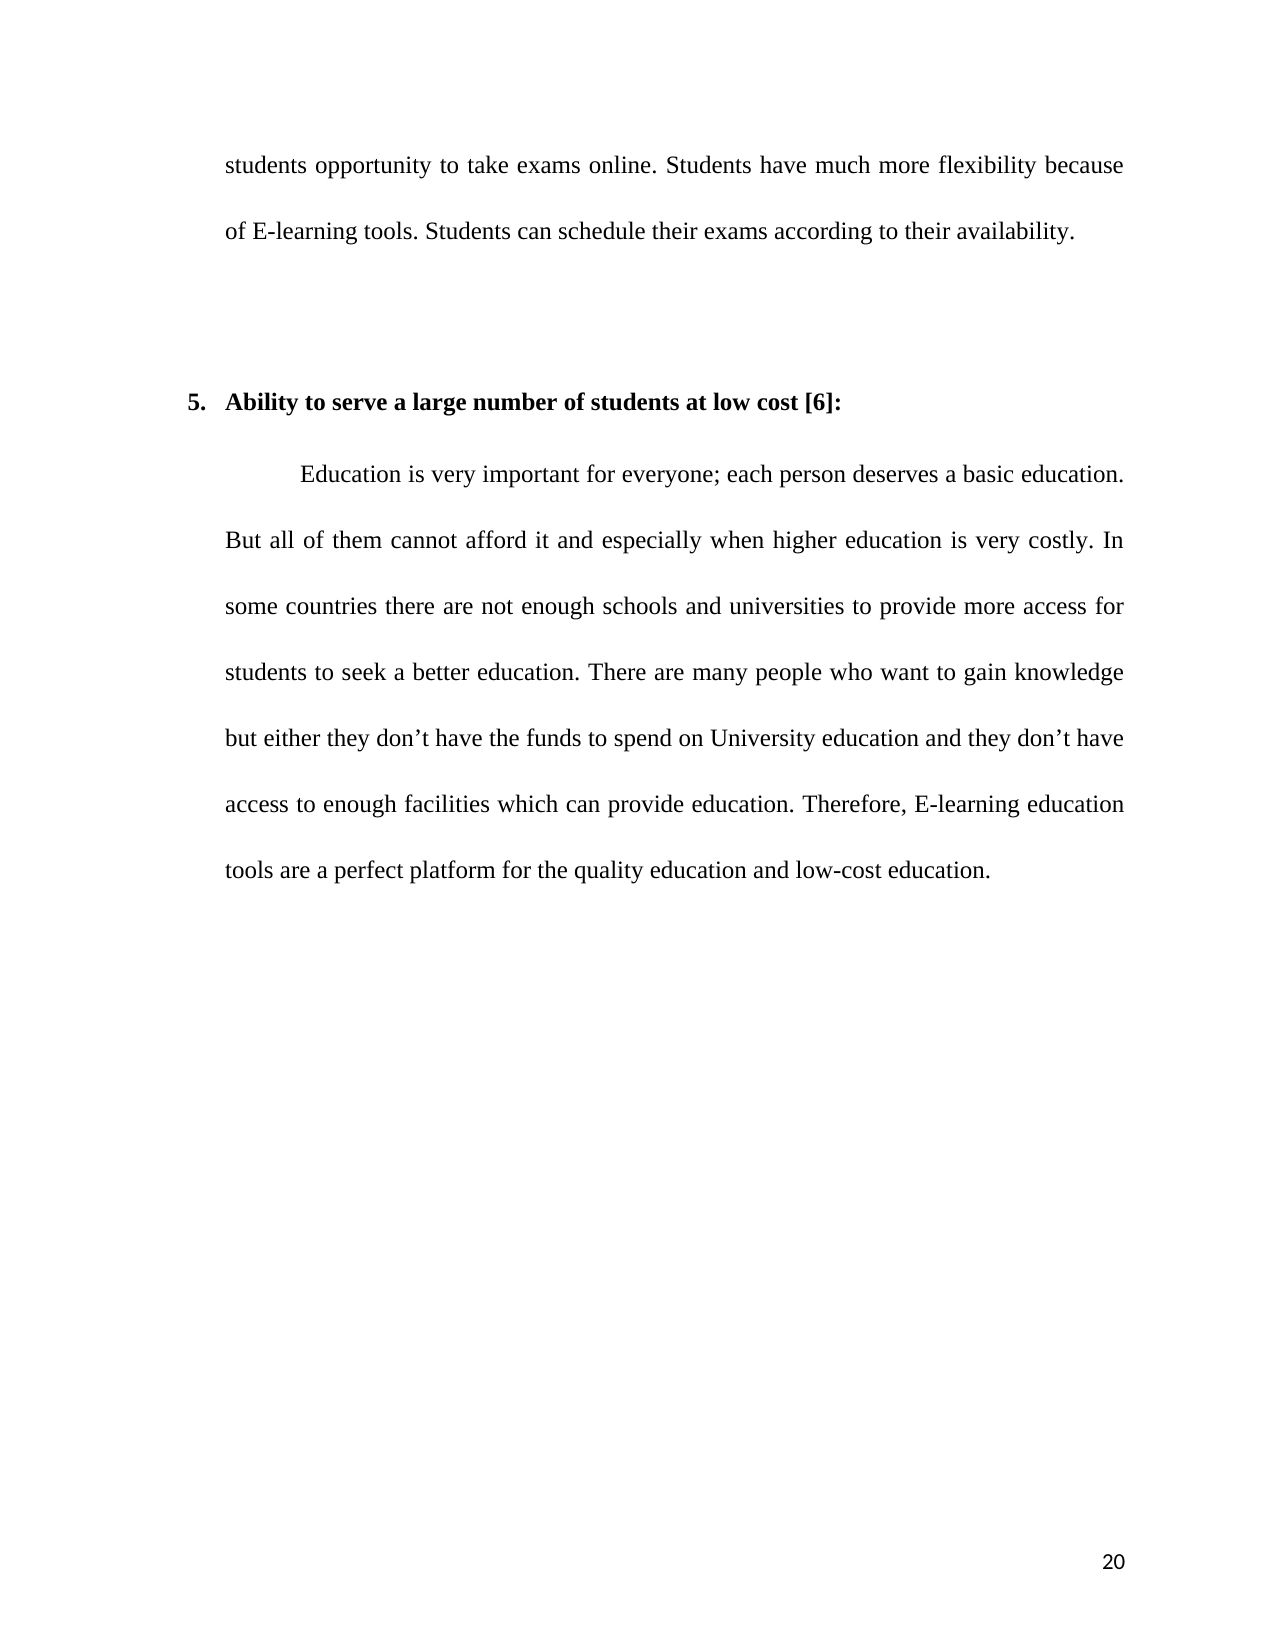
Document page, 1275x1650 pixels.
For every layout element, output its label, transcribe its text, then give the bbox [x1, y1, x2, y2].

list Education is very important for everyone; each person deserves a basic education. But all of them cannot afford it and especially when higher education is very costly. In some countries there are not enough schools and universities to provide more access for students to seek a better education. There are many people who want to gain knowledge but either they don’t have the funds to spend on University education and they don’t have access to enough facilities which can provide education. Therefore, E-learning education tools are a perfect platform for the quality education and low-cost education. [225, 459, 1125, 884]
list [225, 150, 1125, 245]
list Ability to serve a large number of students at low cost [6]: [187, 387, 1125, 416]
